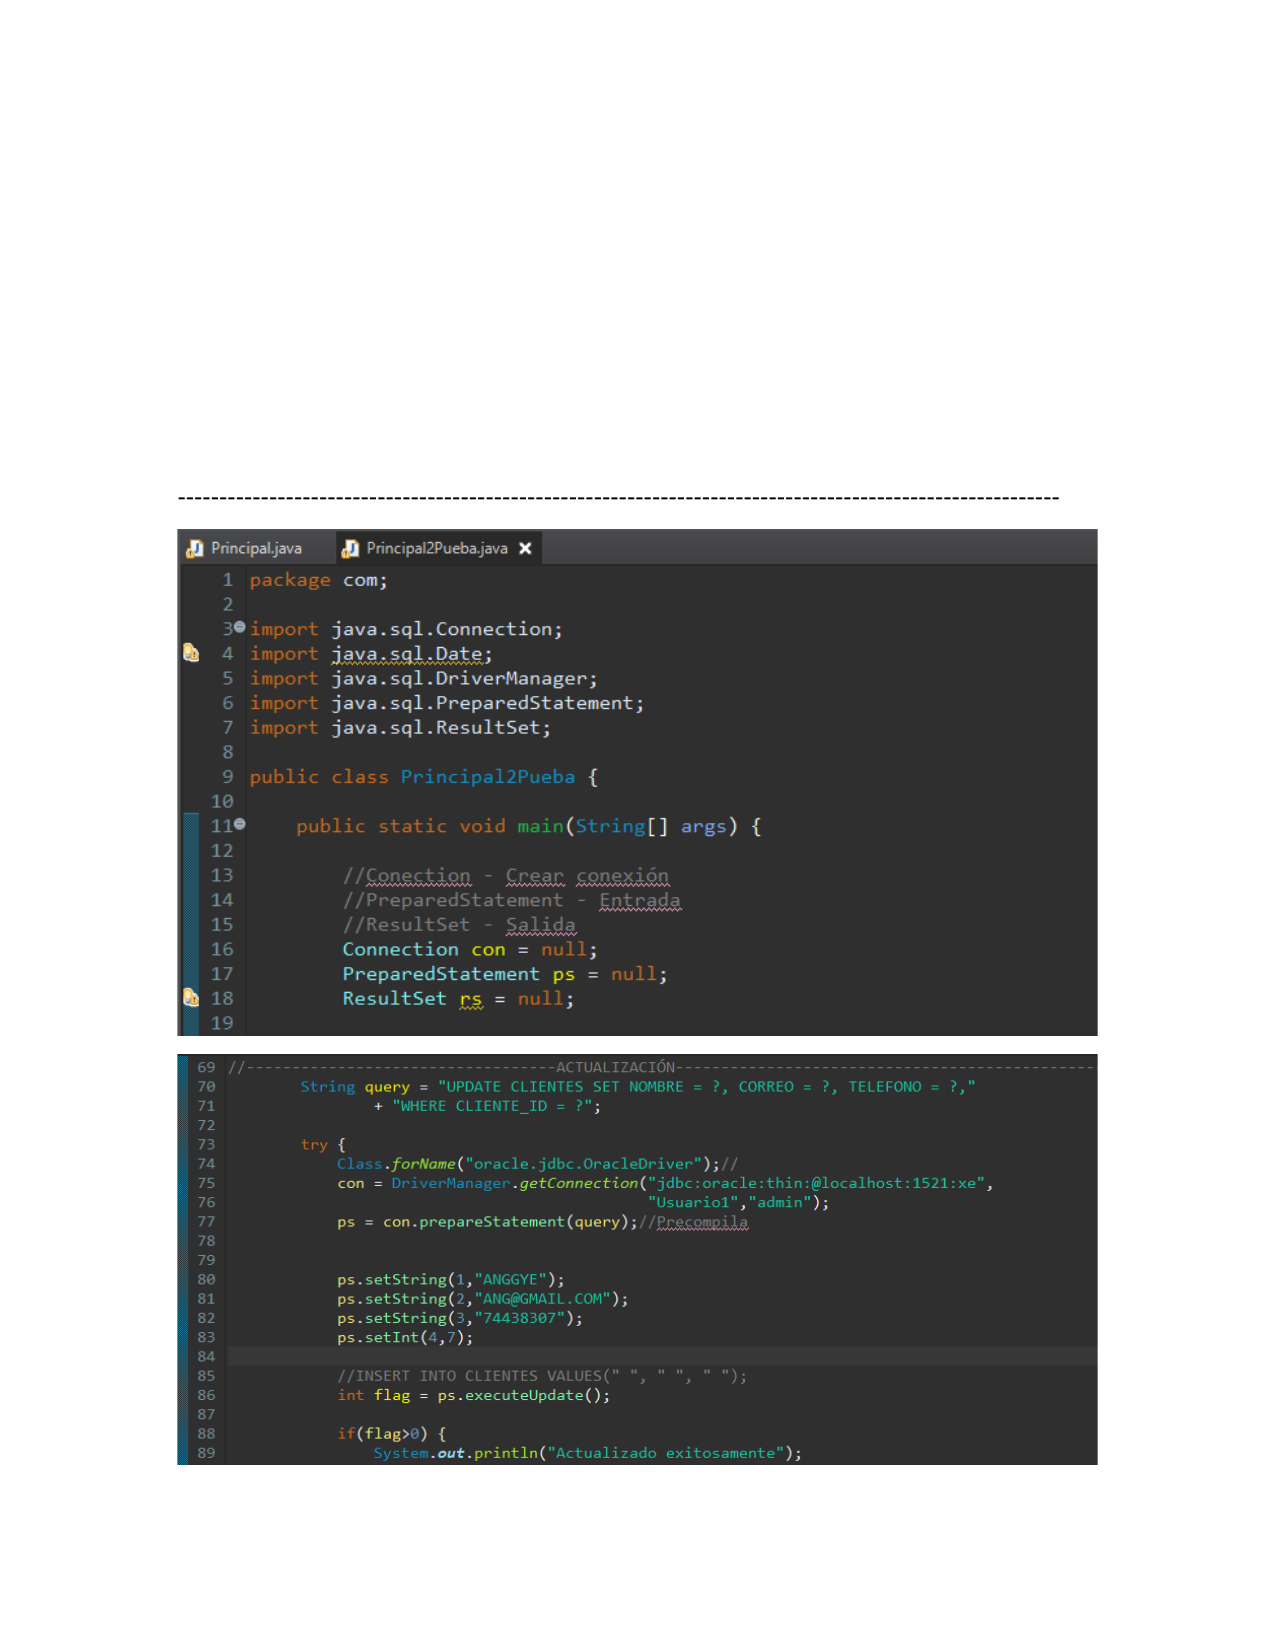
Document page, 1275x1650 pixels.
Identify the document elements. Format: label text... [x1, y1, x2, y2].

text ---------------------------------------------------------------------------------------------------------- [177, 482, 1098, 510]
picture [177, 529, 1098, 1036]
picture [177, 1054, 1098, 1465]
